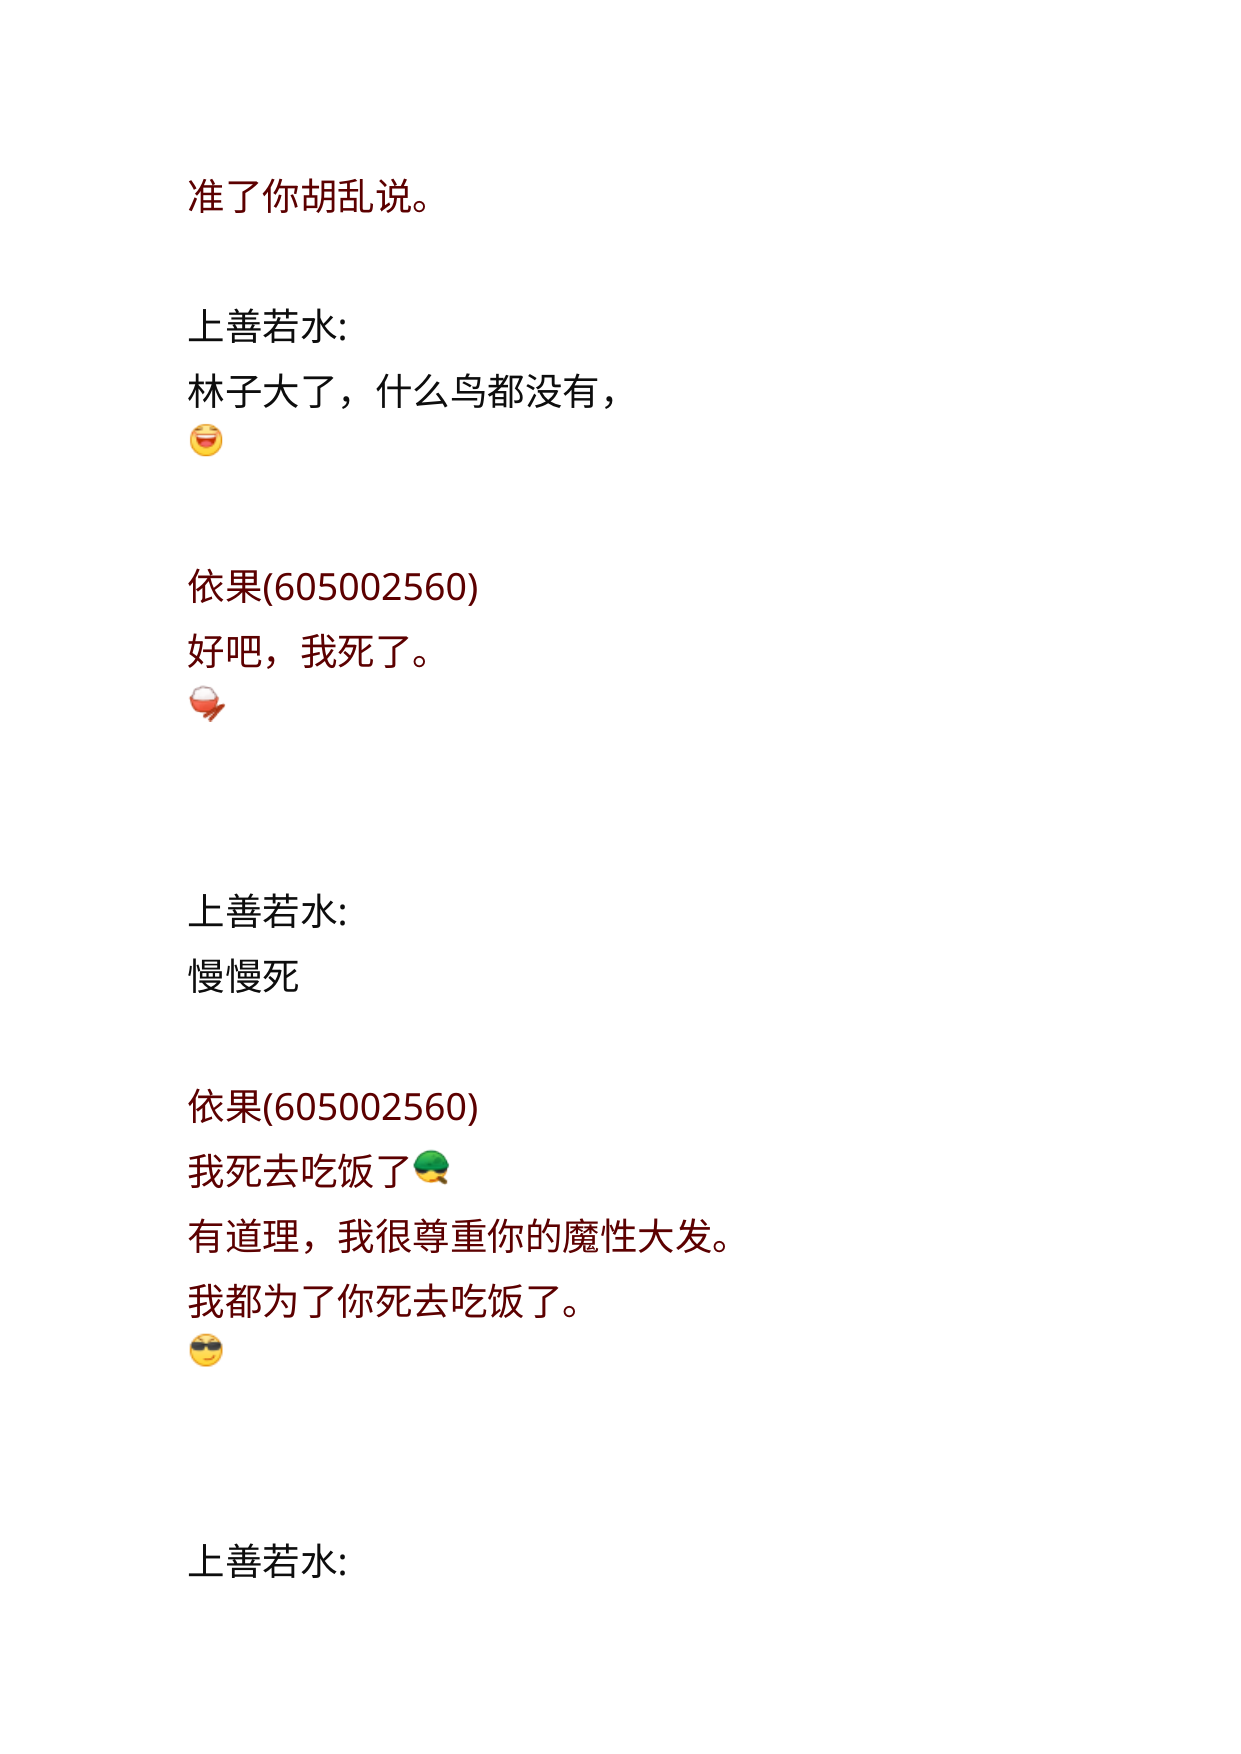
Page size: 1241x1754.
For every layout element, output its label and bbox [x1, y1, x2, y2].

picture [187, 1332, 226, 1370]
picture [187, 422, 226, 460]
picture [187, 684, 226, 722]
picture [412, 1148, 451, 1186]
text [187, 162, 1053, 1592]
